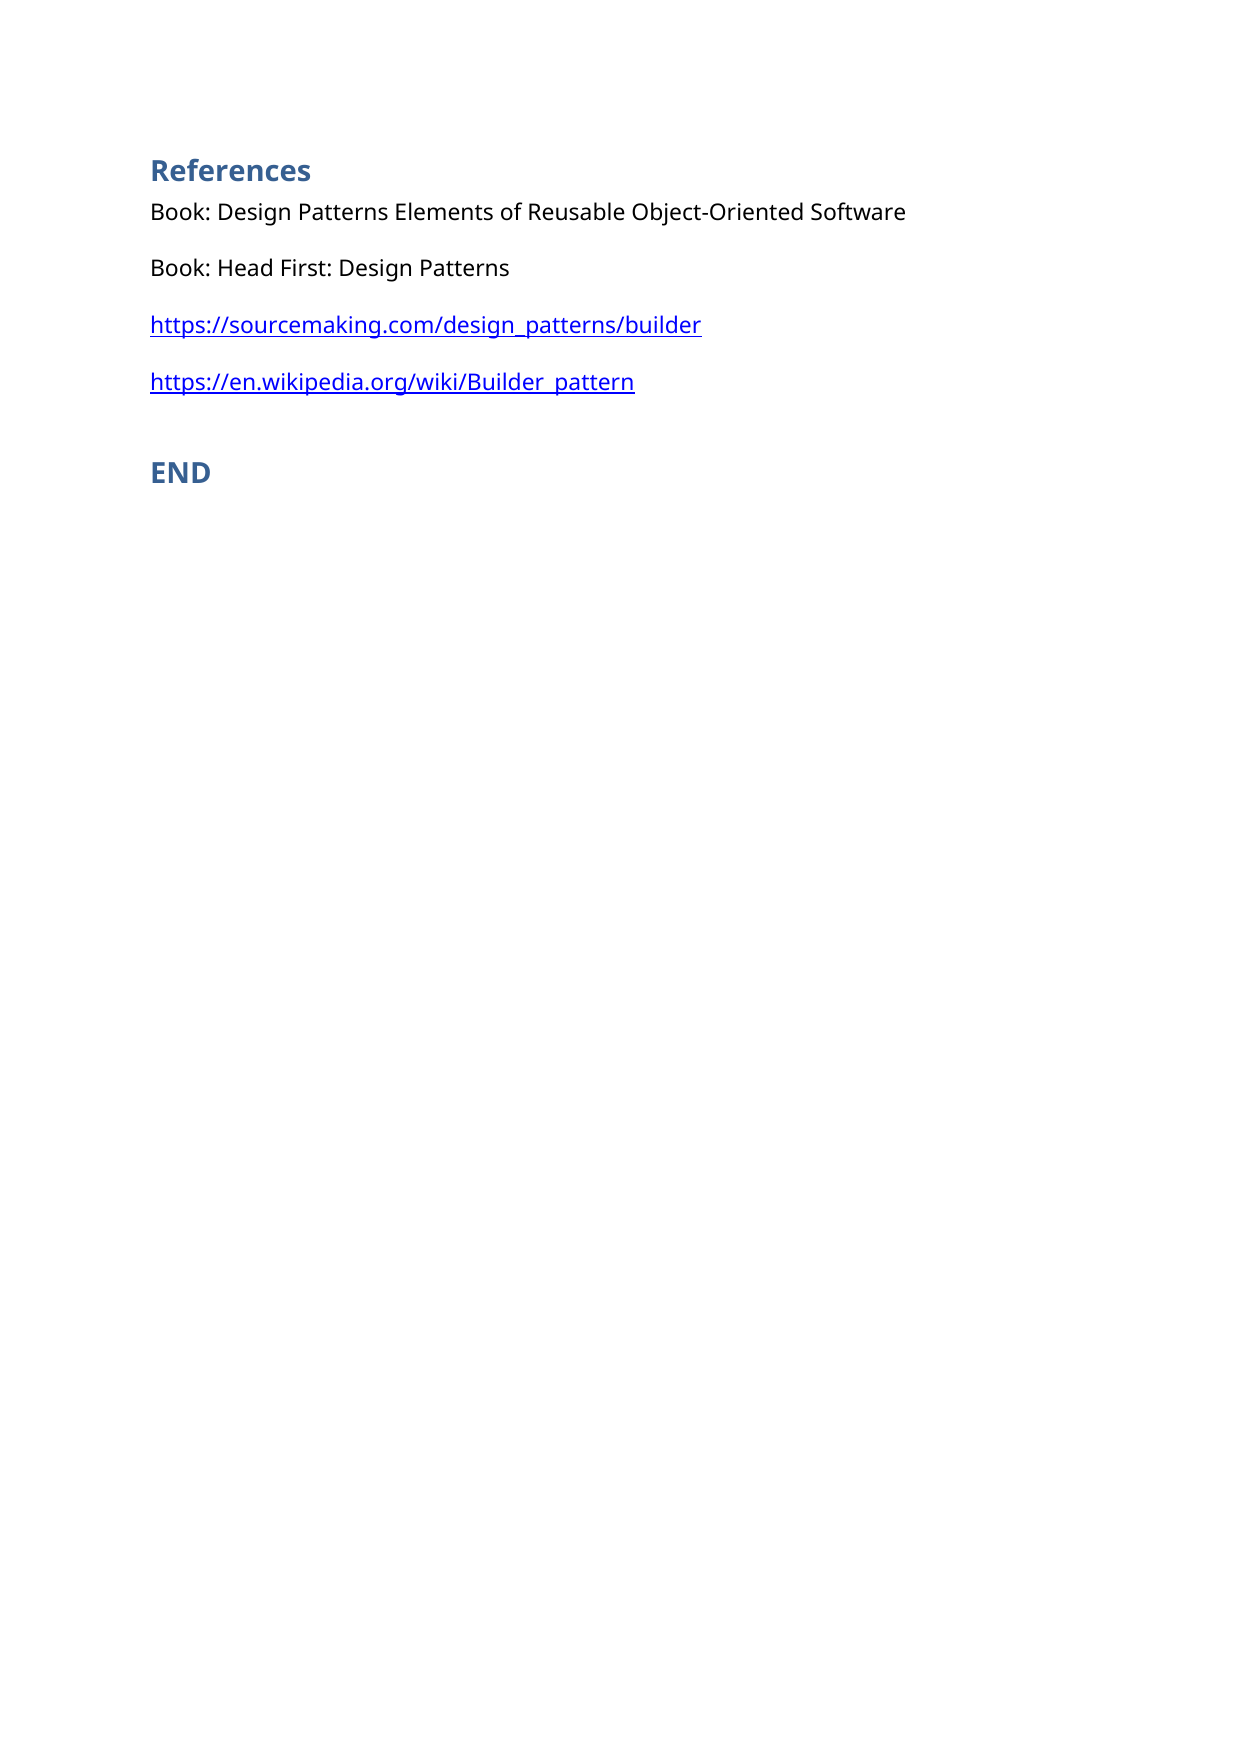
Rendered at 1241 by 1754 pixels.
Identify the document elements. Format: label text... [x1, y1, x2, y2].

text Book: Head First: Design Patterns [150, 252, 1090, 284]
text Book: Design Patterns Elements of Reusable Object-Oriented Software [150, 196, 1090, 227]
text https://sourcemaking.com/design_patterns/builder [150, 309, 1090, 340]
subtitle END [150, 452, 1090, 492]
subtitle References [150, 150, 1090, 190]
text https://en.wikipedia.org/wiki/Builder_pattern [150, 366, 1090, 397]
